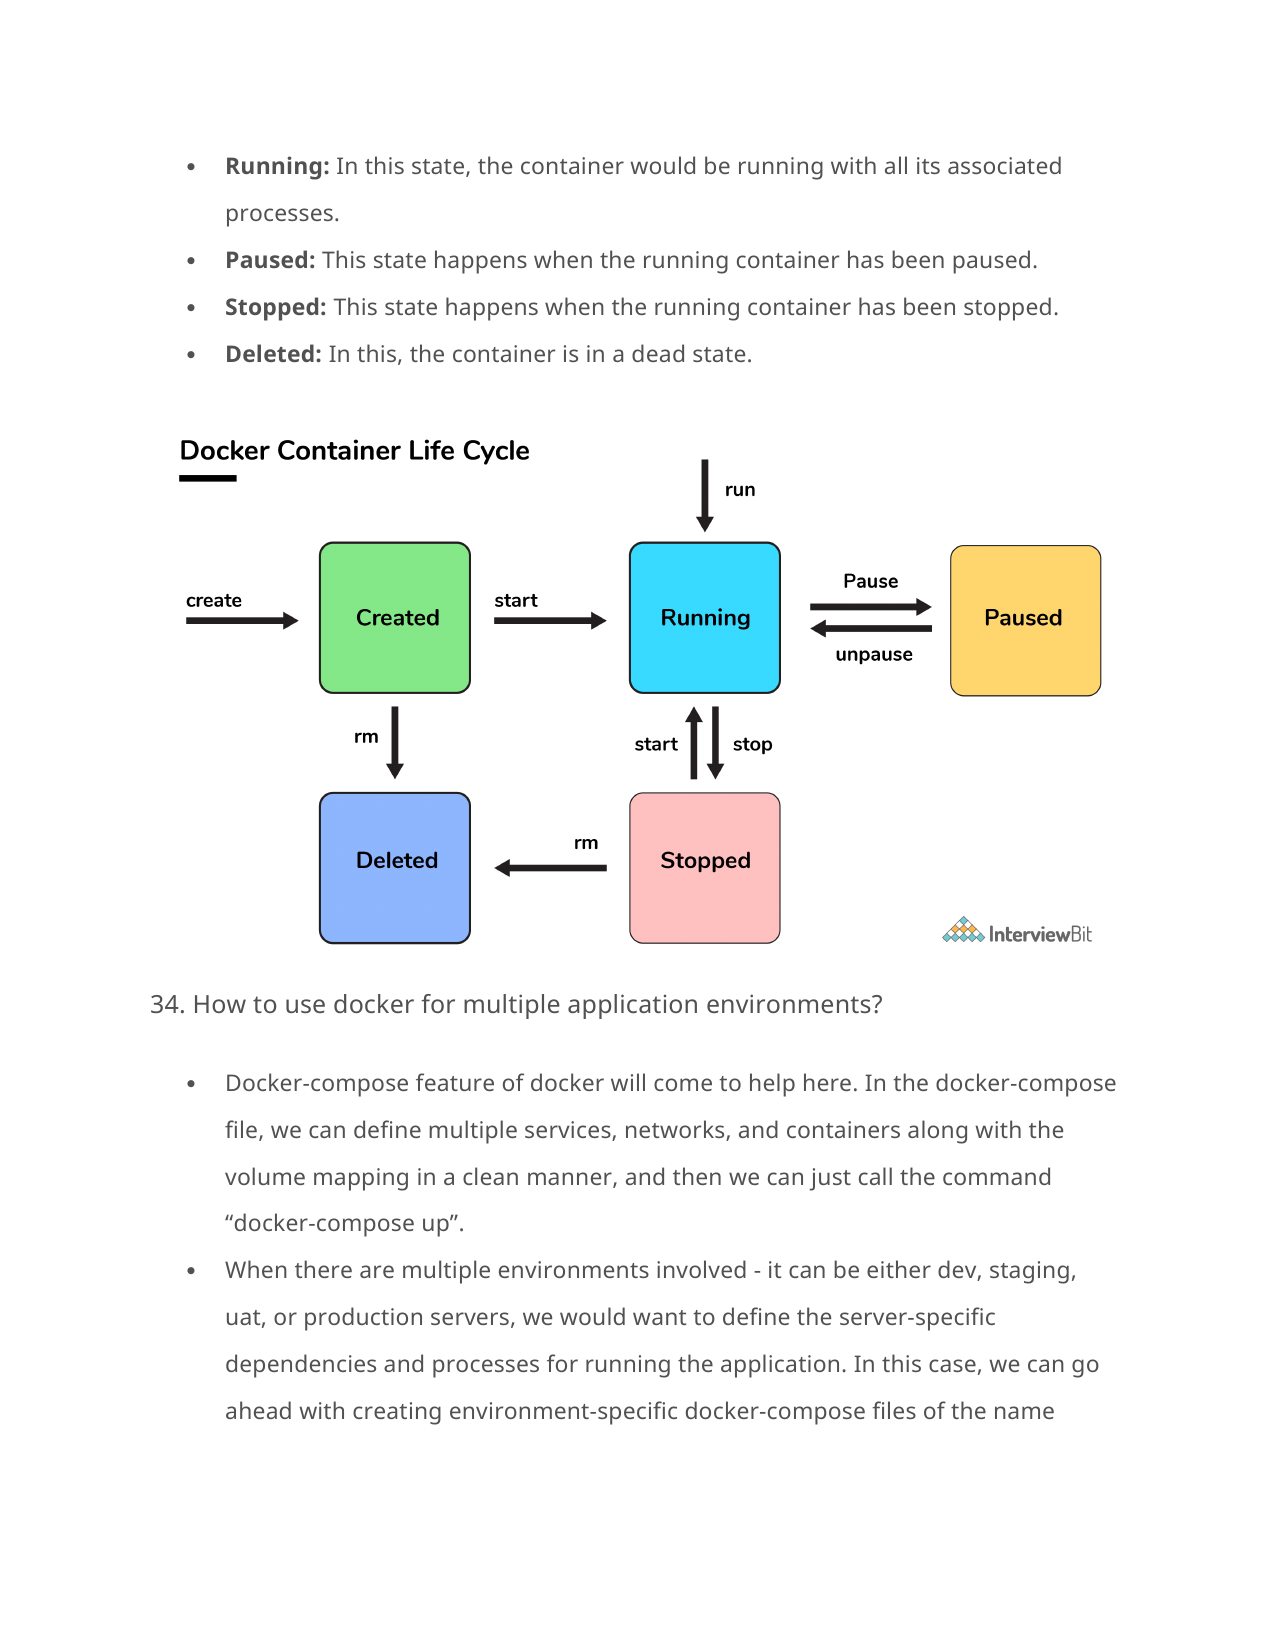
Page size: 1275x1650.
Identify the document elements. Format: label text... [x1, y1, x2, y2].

list Stopped: This state happens when the running container has been stopped. [187, 291, 1125, 322]
list Paused: This state happens when the running container has been paused. [187, 244, 1125, 275]
picture [150, 413, 1125, 969]
subtitle 34. How to use docker for multiple application environments? [150, 987, 1125, 1021]
list Running: In this state, the container would be running with all its associated processes. [187, 150, 1125, 228]
list Docker-compose feature of docker will come to help here. In the docker-compose file, we can define multiple services, networks, and containers along with the volume mapping in a clean manner, and then we can just call the command “docker-compose up”. [187, 1067, 1125, 1239]
list Deleted: In this, the container is in a dead state. [187, 337, 1125, 369]
